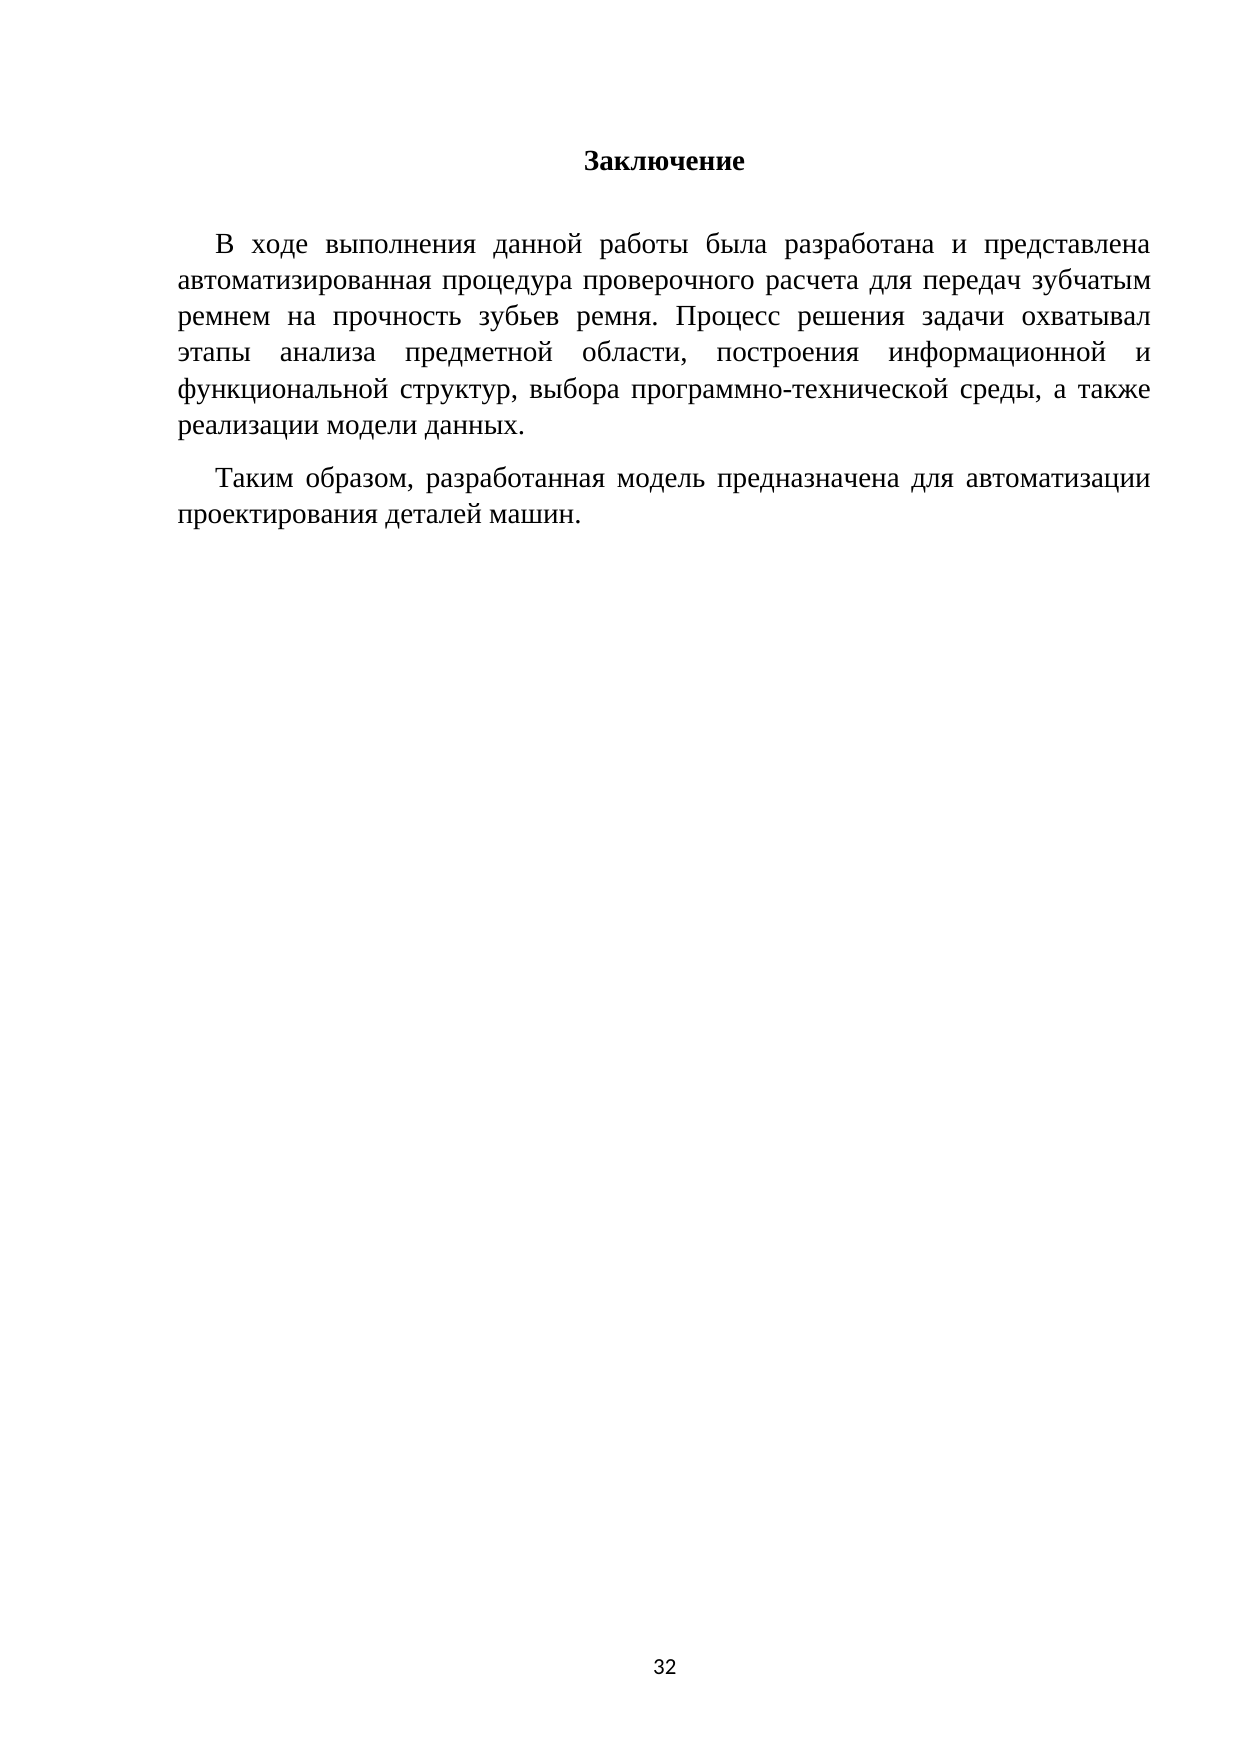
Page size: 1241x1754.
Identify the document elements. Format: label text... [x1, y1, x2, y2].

text Таким образом, разработанная модель предназначена для автоматизации проектирования деталей машин. [177, 460, 1152, 529]
subtitle Заключение [177, 143, 1152, 177]
text В ходе выполнения данной работы была разработана и представлена автоматизированная процедура проверочного расчета для передач зубчатым ремнем на прочность зубьев ремня. Процесс решения задачи охватывал этапы анализа предметной области, построения информационной и функциональной структур, выбора программно-технической среды, а также реализации модели данных. [177, 226, 1152, 440]
